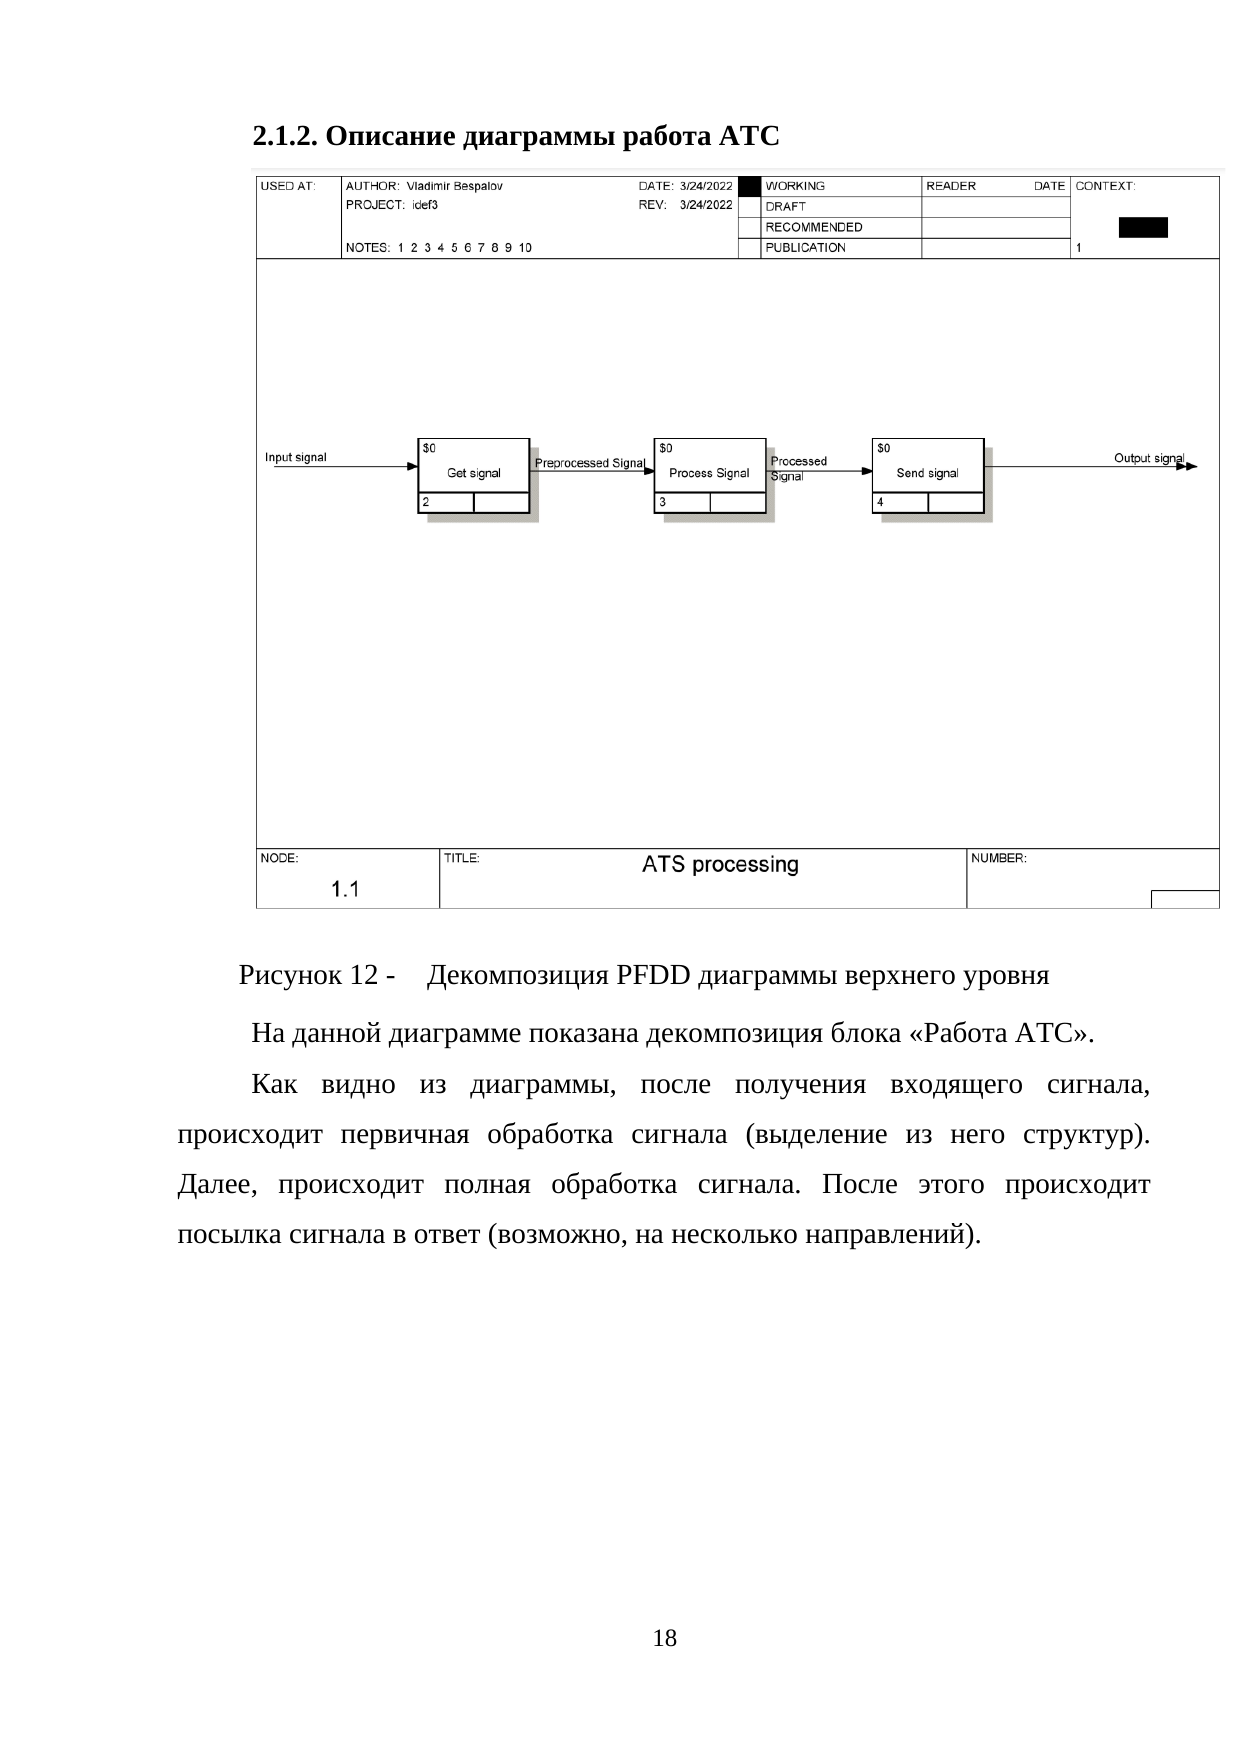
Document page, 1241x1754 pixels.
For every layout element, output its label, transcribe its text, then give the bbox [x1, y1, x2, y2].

text Декомпозиция PFDD диаграммы верхнего уровня [215, 957, 1152, 990]
picture [251, 168, 1226, 916]
text Как видно из диаграммы, после получения входящего сигнала, происходит первичная обработка сигнала (выделение из него структур). Далее, происходит полная обработка сигнала. После этого происходит посылка сигнала в ответ (возможно, на несколько направлений). [177, 1066, 1152, 1250]
text На данной диаграмме показана декомпозиция блока «Работа АТС». [177, 1015, 1152, 1049]
text Описание диаграммы работа АТС [252, 118, 1152, 152]
